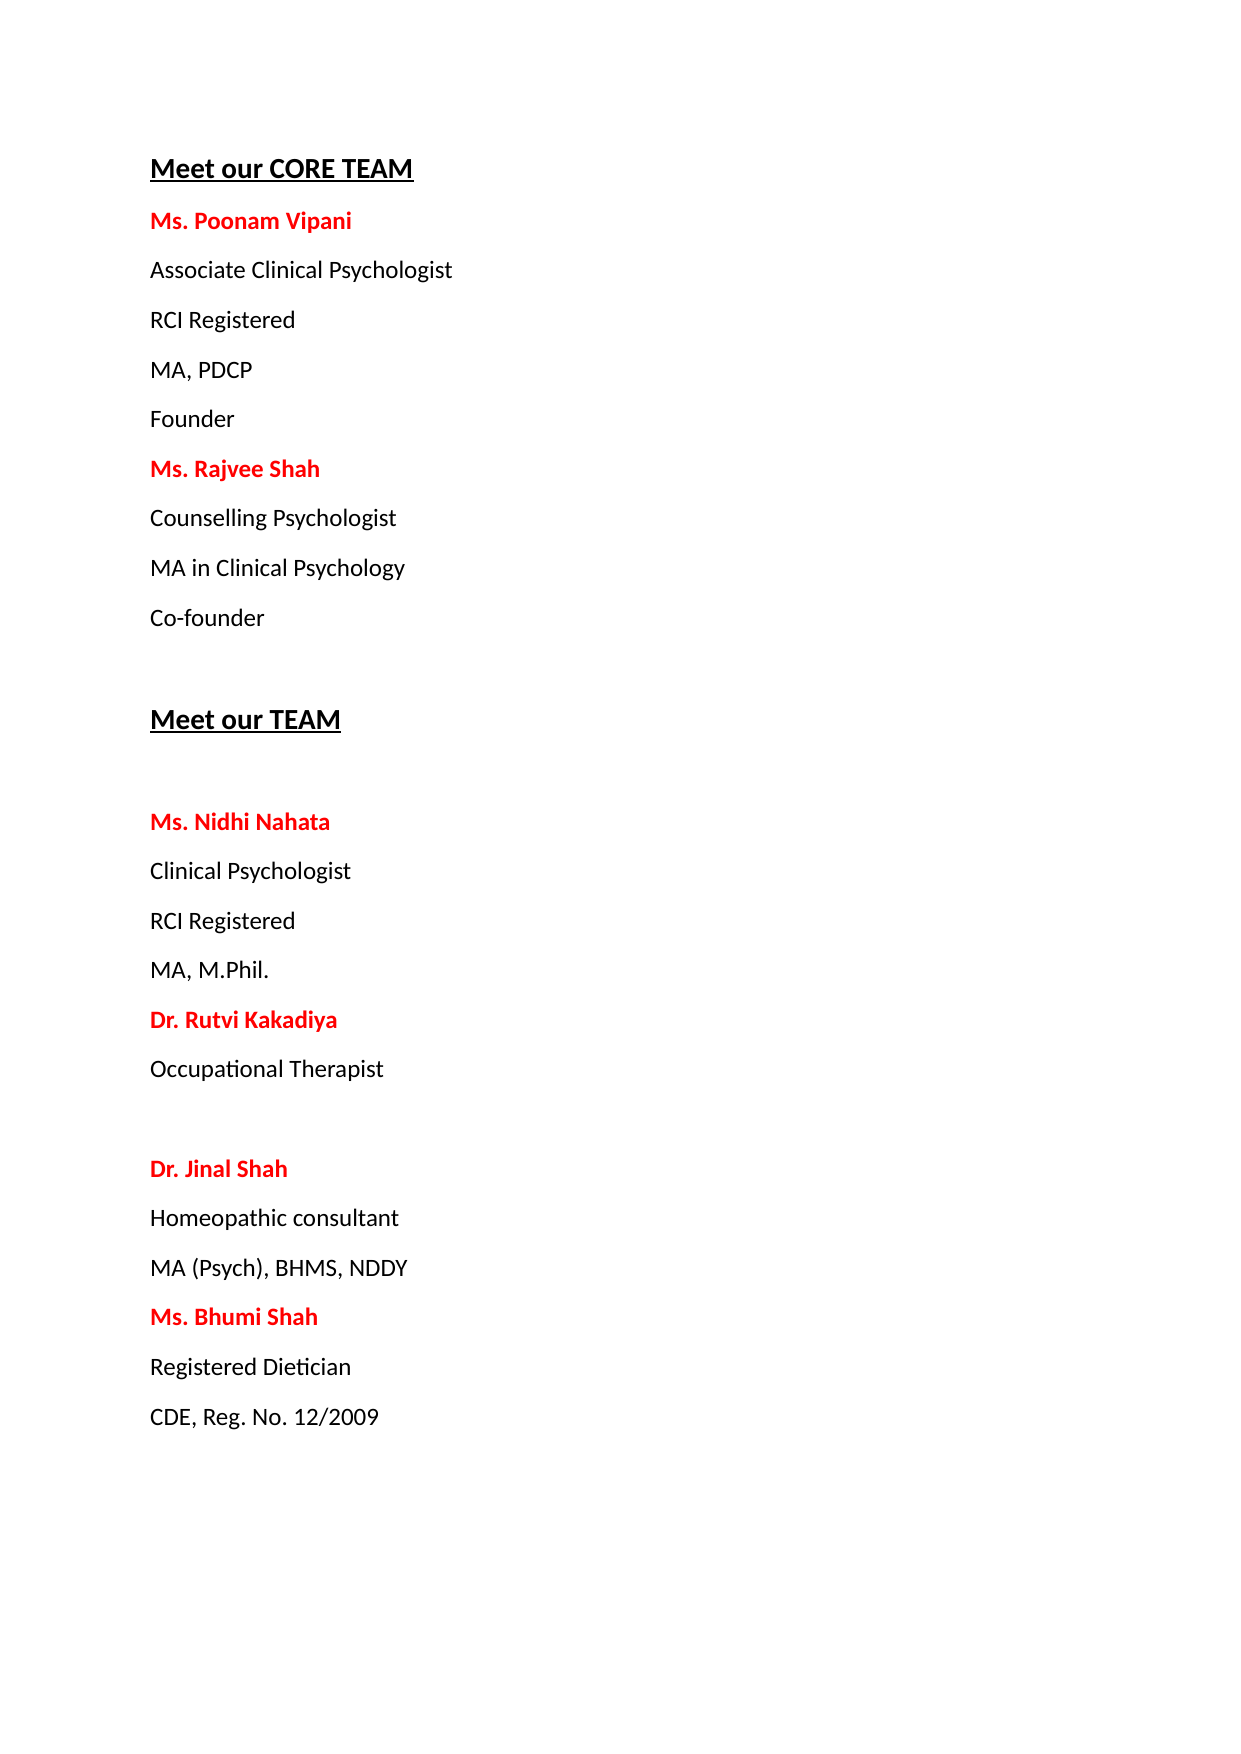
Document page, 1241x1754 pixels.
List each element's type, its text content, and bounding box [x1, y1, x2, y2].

text Ms. Poonam Vipani [150, 205, 1090, 236]
text MA, M.Phil. [150, 954, 1090, 985]
text MA (Psych), BHMS, NDDY [150, 1252, 1090, 1282]
text Ms. Bhumi Shah [150, 1301, 1090, 1332]
text Associate Clinical Psychologist [150, 255, 1090, 285]
text MA in Clinical Psychology [150, 552, 1090, 583]
text Occupational Therapist [150, 1053, 1090, 1084]
text Counselling Psychologist [150, 503, 1090, 533]
text Dr. Jinal Shah [150, 1153, 1090, 1183]
text Ms. Nidhi Nahata [150, 806, 1090, 836]
text RCI Registered [150, 905, 1090, 935]
text CDE, Reg. No. 12/2009 [150, 1401, 1090, 1431]
text RCI Registered [150, 304, 1090, 335]
text Clinical Psychologist [150, 855, 1090, 886]
text Meet our CORE TEAM [150, 150, 1090, 186]
text Founder [150, 403, 1090, 434]
text Co-founder [150, 602, 1090, 632]
text MA, PDCP [150, 354, 1090, 384]
text Meet our TEAM [150, 701, 1090, 737]
text Homeopathic consultant [150, 1202, 1090, 1233]
text Registered Dietician [150, 1351, 1090, 1382]
text Dr. Rutvi Kakadiya [150, 1004, 1090, 1034]
text Ms. Rajvee Shah [150, 453, 1090, 483]
